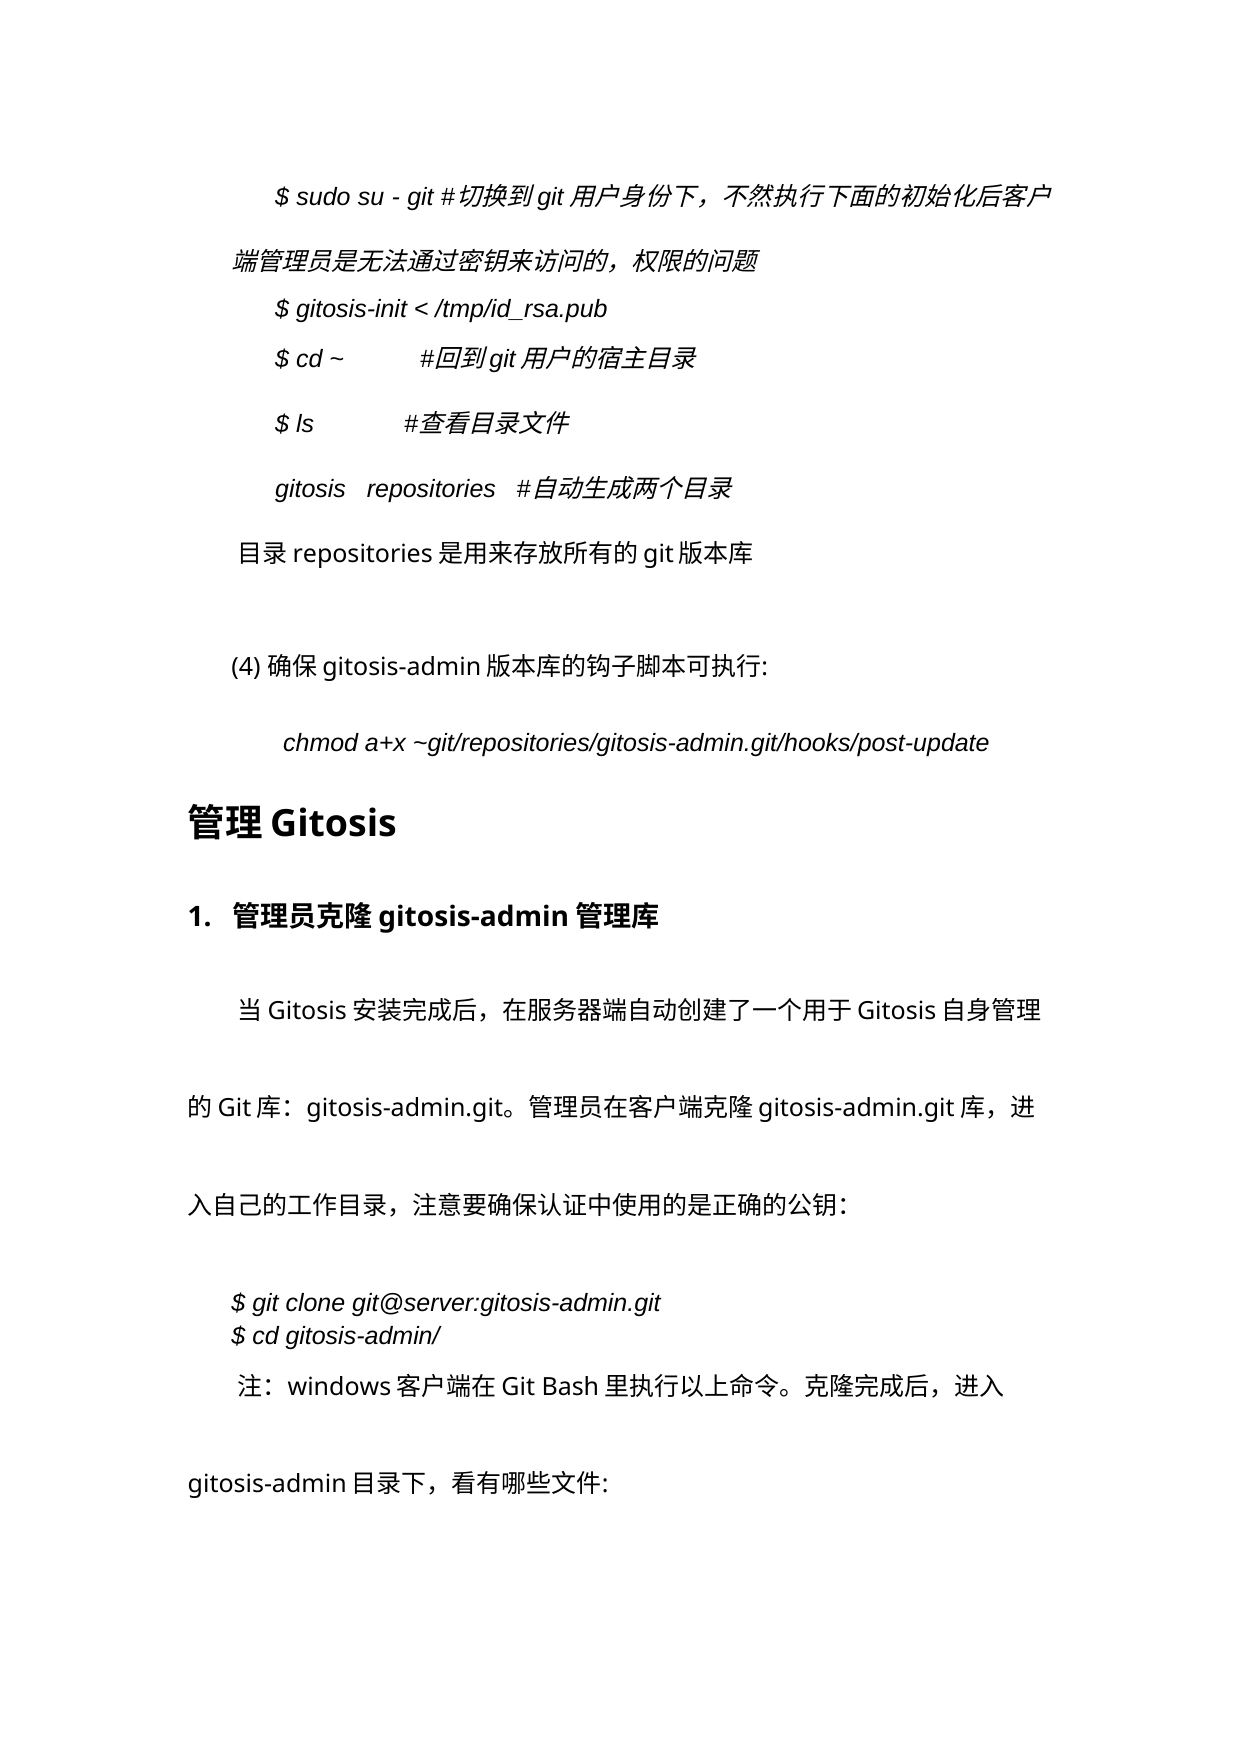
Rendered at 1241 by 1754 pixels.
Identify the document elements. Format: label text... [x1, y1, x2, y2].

list $ ls #查看目录文件 [231, 389, 1053, 454]
list $ cd ~ #回到git用户的宿主目录 [231, 324, 1053, 389]
text 注：windows客户端在Git Bash里执行以上命令。克隆完成后，进入gitosis-admin目录下，看有哪些文件: [187, 1352, 1053, 1514]
text 目录repositories是用来存放所有的git版本库 [187, 519, 1053, 584]
text 当Gitosis安装完成后，在服务器端自动创建了一个用于Gitosis自身管理的Git库：gitosis-admin.git。管理员在客户端克隆gitosis-admin.git库，进入自己的工作目录，注意要确保认证中使用的是正确的公钥： [187, 976, 1053, 1236]
text chmod a+x ~git/repositories/gitosis-admin.git/hooks/post-update [187, 726, 1053, 758]
list 确保gitosis-admin版本库的钩子脚本可执行: [231, 632, 1053, 697]
list gitosis repositories #自动生成两个目录 [231, 454, 1053, 519]
list $ sudo su - git #切换到git用户身份下，不然执行下面的初始化后客户端管理员是无法通过密钥来访问的，权限的问题 [231, 162, 1053, 292]
list $ gitosis-init < /tmp/id_rsa.pub [231, 292, 1053, 324]
subtitle 管理Gitosis [187, 788, 1053, 853]
text $ git clone git@server:gitosis-admin.git [187, 1287, 1053, 1319]
subtitle 管理员克隆gitosis-admin管理库 [187, 882, 1053, 947]
text $ cd gitosis-admin/ [187, 1319, 1053, 1352]
